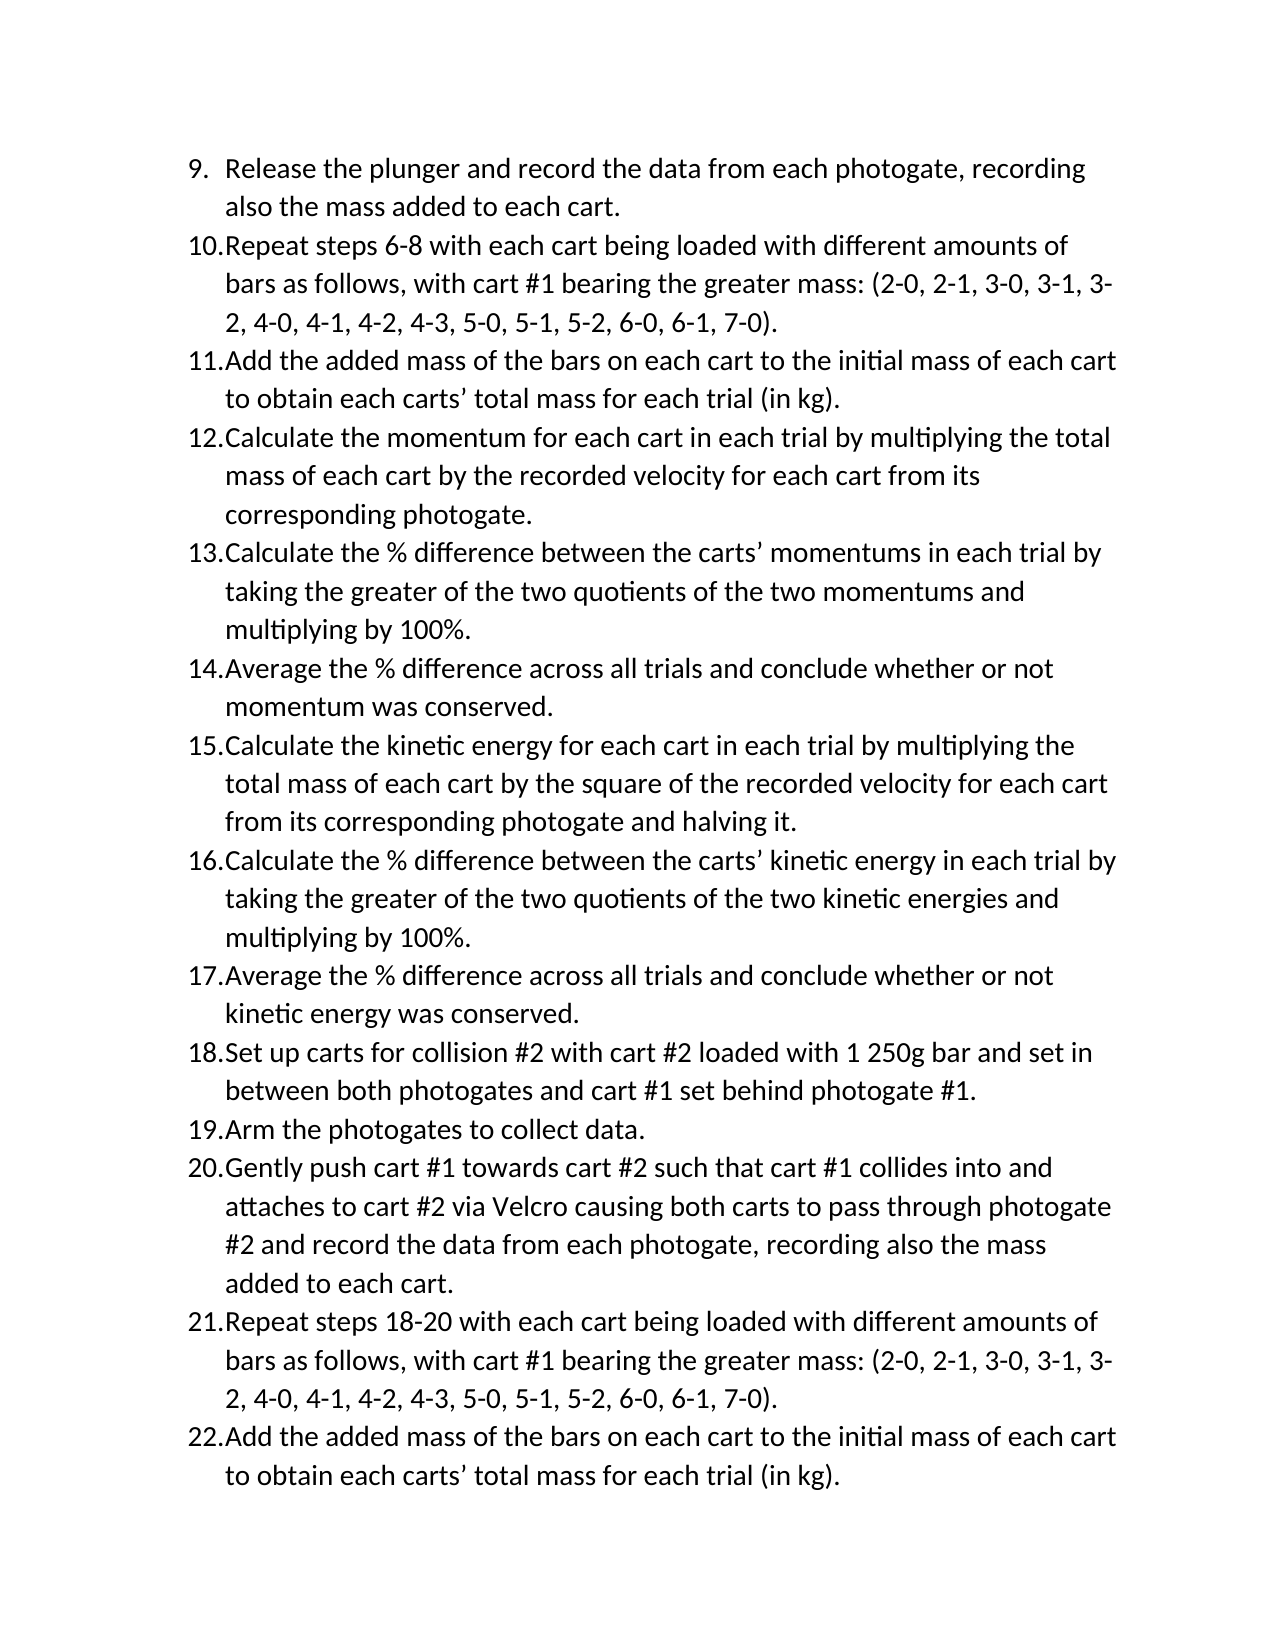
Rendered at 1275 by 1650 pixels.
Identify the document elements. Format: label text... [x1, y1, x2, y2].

list Repeat steps 18-20 with each cart being loaded with different amounts of bars as follows, with cart #1 bearing the greater mass: (2-0, 2-1, 3-0, 3-1, 3-2, 4-0, 4-1, 4-2, 4-3, 5-0, 5-1, 5-2, 6-0, 6-1, 7-0). [187, 1303, 1125, 1416]
list Release the plunger and record the data from each photogate, recording also the mass added to each cart. [187, 150, 1125, 224]
list Calculate the kinetic energy for each cart in each trial by multiplying the total mass of each cart by the square of the recorded velocity for each cart from its corresponding photogate and halving it. [187, 727, 1125, 839]
list Gently push cart #1 towards cart #2 such that cart #1 collides into and attaches to cart #2 via Velcro causing both carts to pass through photogate #2 and record the data from each photogate, recording also the mass added to each cart. [187, 1149, 1125, 1300]
list Calculate the % difference between the carts’ kinetic energy in each trial by taking the greater of the two quotients of the two kinetic energies and multiplying by 100%. [187, 842, 1125, 954]
list Arm the photogates to collect data. [187, 1111, 1125, 1147]
list Average the % difference across all trials and conclude whether or not kinetic energy was conserved. [187, 957, 1125, 1031]
list Average the % difference across all trials and conclude whether or not momentum was conserved. [187, 650, 1125, 724]
list Set up carts for collision #2 with cart #2 loaded with 1 250g bar and set in between both photogates and cart #1 set behind photogate #1. [187, 1034, 1125, 1108]
list Calculate the momentum for each cart in each trial by multiplying the total mass of each cart by the recorded velocity for each cart from its corresponding photogate. [187, 419, 1125, 532]
list Add the added mass of the bars on each cart to the initial mass of each cart to obtain each carts’ total mass for each trial (in kg). [187, 342, 1125, 416]
list Calculate the % difference between the carts’ momentums in each trial by taking the greater of the two quotients of the two momentums and multiplying by 100%. [187, 534, 1125, 647]
list Repeat steps 6-8 with each cart being loaded with different amounts of bars as follows, with cart #1 bearing the greater mass: (2-0, 2-1, 3-0, 3-1, 3-2, 4-0, 4-1, 4-2, 4-3, 5-0, 5-1, 5-2, 6-0, 6-1, 7-0). [187, 227, 1125, 339]
list Add the added mass of the bars on each cart to the initial mass of each cart to obtain each carts’ total mass for each trial (in kg). [187, 1418, 1125, 1492]
